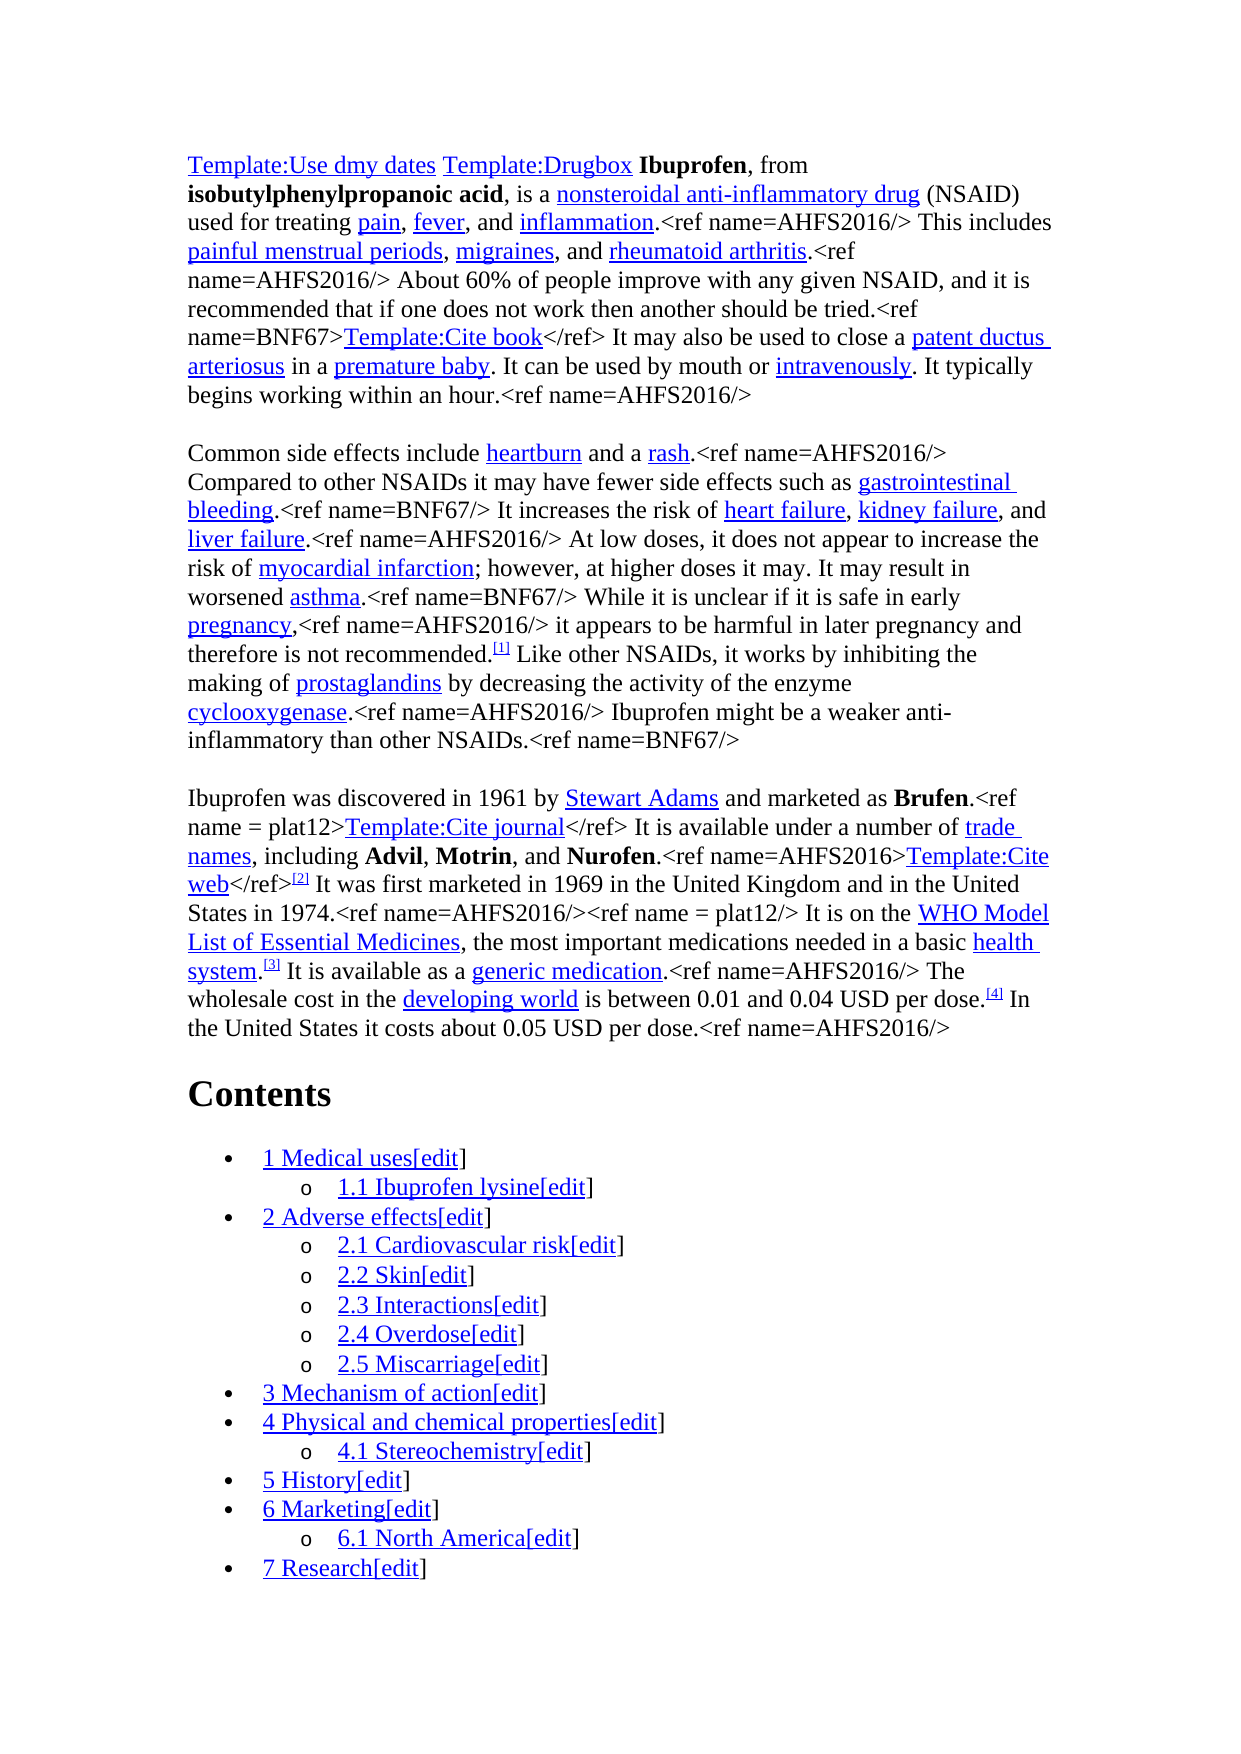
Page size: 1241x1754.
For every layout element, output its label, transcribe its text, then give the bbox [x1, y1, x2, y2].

list 2 Adverse effects[edit] [225, 1202, 1053, 1231]
list 2.2 Skin[edit] [300, 1260, 1053, 1290]
list 6.1 North America[edit] [300, 1523, 1053, 1553]
list 1.1 Ibuprofen lysine[edit] [300, 1172, 1053, 1202]
text Template:Use dmy dates Template:Drugbox Ibuprofen, from isobutylphenylpropanoic acid, is a nonsteroidal anti-inflammatory drug (NSAID) used for treating pain, fever, and inflammation.<ref name=AHFS2016/> This includes painful menstrual periods, migraines, and rheumatoid arthritis.<ref name=AHFS2016/> About 60% of people improve with any given NSAID, and it is recommended that if one does not work then another should be tried.<ref name=BNF67>Template:Cite book</ref> It may also be used to close a patent ductus arteriosus in a premature baby. It can be used by mouth or intravenously. It typically begins working within an hour.<ref name=AHFS2016/> [187, 150, 1053, 409]
list 7 Research[edit] [225, 1553, 1053, 1581]
text Common side effects include heartburn and a rash.<ref name=AHFS2016/> Compared to other NSAIDs it may have fewer side effects such as gastrointestinal bleeding.<ref name=BNF67/> It increases the risk of heart failure, kidney failure, and liver failure.<ref name=AHFS2016/> At low doses, it does not appear to increase the risk of myocardial infarction; however, at higher doses it may. It may result in worsened asthma.<ref name=BNF67/> While it is unclear if it is safe in early pregnancy,<ref name=AHFS2016/> it appears to be harmful in later pregnancy and therefore is not recommended.[1] Like other NSAIDs, it works by inhibiting the making of prostaglandins by decreasing the activity of the enzyme cyclooxygenase.<ref name=AHFS2016/> Ibuprofen might be a weaker anti-inflammatory than other NSAIDs.<ref name=BNF67/> [187, 438, 1053, 754]
list 2.5 Miscarriage[edit] [300, 1349, 1053, 1378]
list 5 History[edit] [225, 1466, 1053, 1494]
list 2.3 Interactions[edit] [300, 1290, 1053, 1319]
text Ibuprofen was discovered in 1961 by Stewart Adams and marketed as Brufen.<ref name = plat12>Template:Cite journal</ref> It is available under a number of trade names, including Advil, Motrin, and Nurofen.<ref name=AHFS2016>Template:Cite web</ref>[2] It was first marketed in 1969 in the United Kingdom and in the United States in 1974.<ref name=AHFS2016/><ref name = plat12/> It is on the WHO Model List of Essential Medicines, the most important medications needed in a basic health system.[3] It is available as a generic medication.<ref name=AHFS2016/> The wholesale cost in the developing world is between 0.01 and 0.04 USD per dose.[4] In the United States it costs about 0.05 USD per dose.<ref name=AHFS2016/> [187, 783, 1053, 1042]
list 4 Physical and chemical properties[edit] [225, 1407, 1053, 1436]
list 4.1 Stereochemistry[edit] [300, 1436, 1053, 1466]
list 2.1 Cardiovascular risk[edit] [300, 1231, 1053, 1260]
list 2.4 Overdose[edit] [300, 1319, 1053, 1349]
list 1 Medical uses[edit] [225, 1143, 1053, 1172]
list 6 Marketing[edit] [225, 1494, 1053, 1523]
list 3 Mechanism of action[edit] [225, 1378, 1053, 1407]
subtitle Contents [187, 1071, 1053, 1114]
